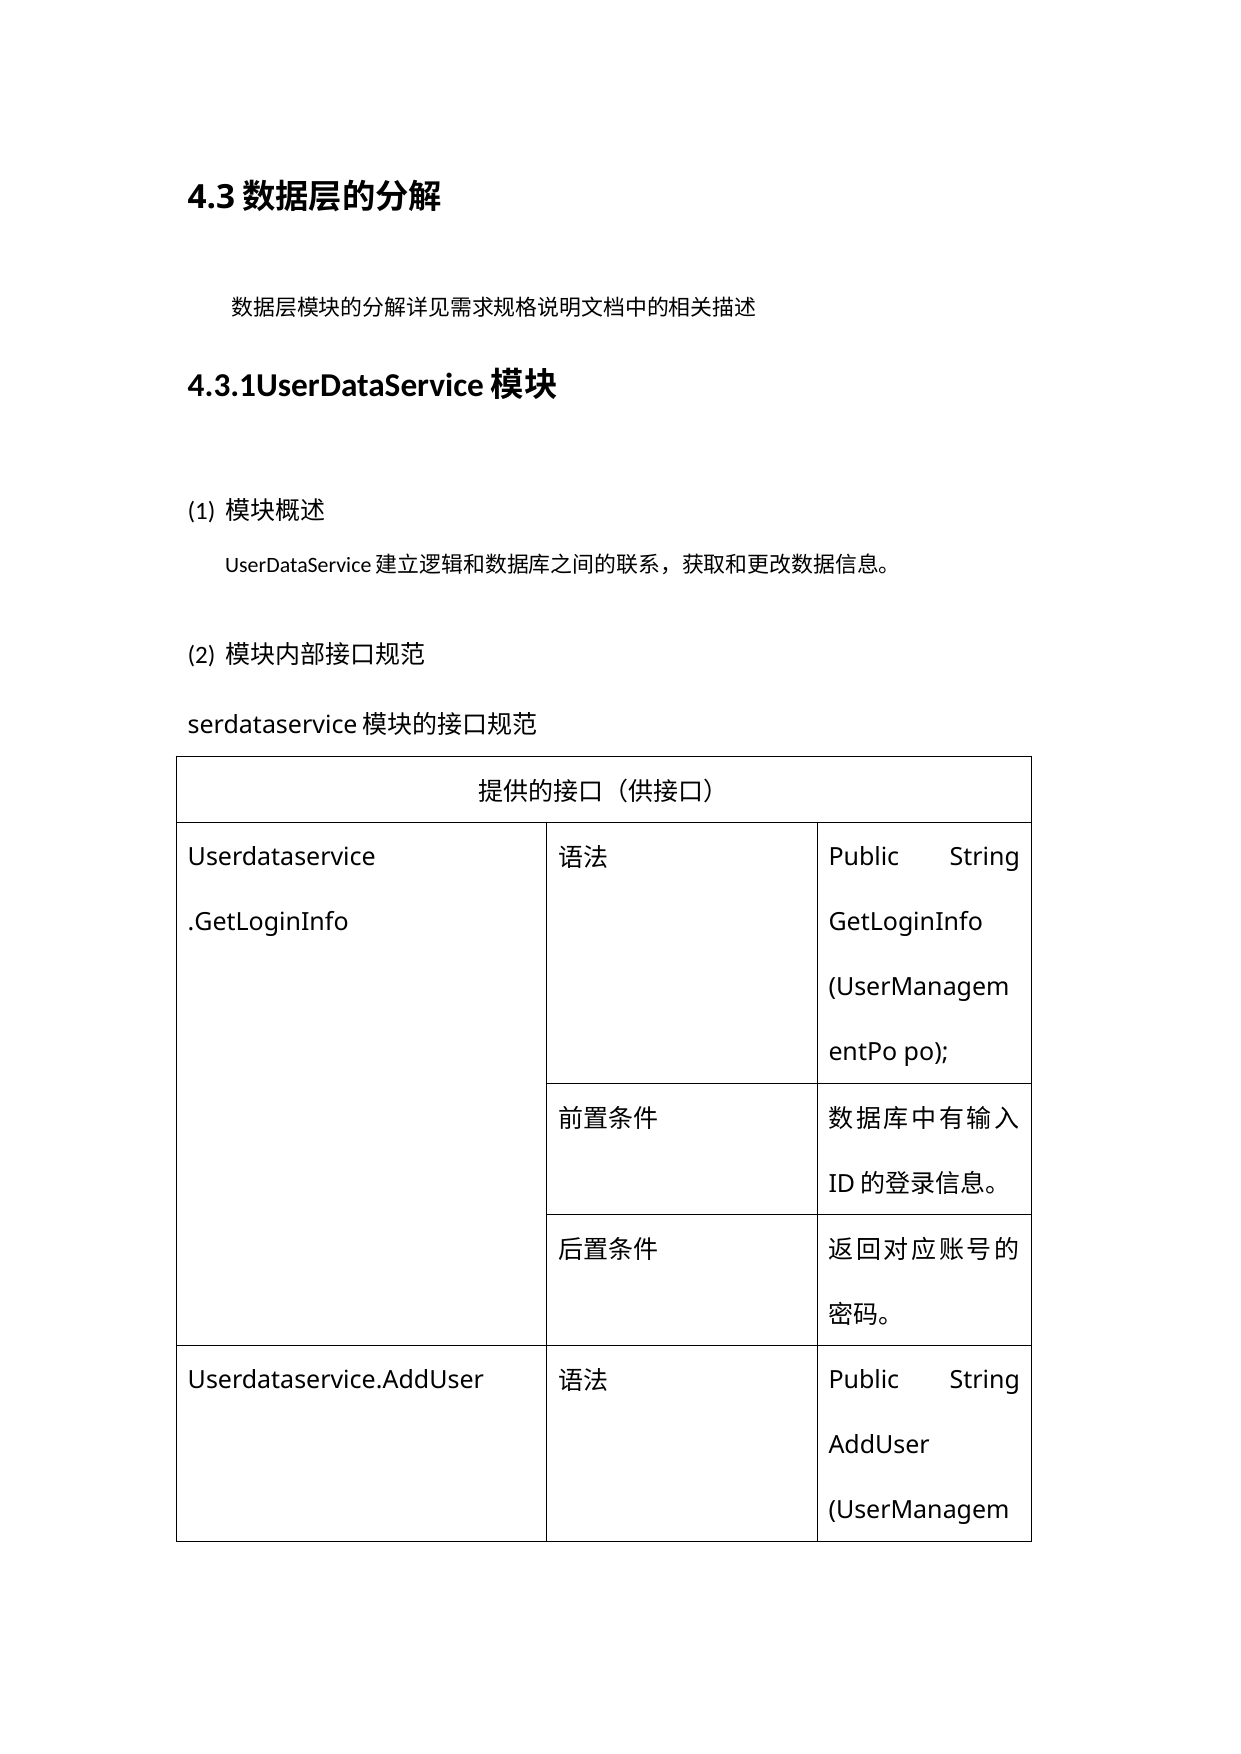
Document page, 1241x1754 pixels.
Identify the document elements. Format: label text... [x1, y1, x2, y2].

list UserDataService建立逻辑和数据库之间的联系，获取和更改数据信息。 [225, 547, 1053, 579]
table_header 提供的接口（供接口） [177, 757, 1031, 822]
table_cell 语法 [547, 823, 817, 1083]
table_cell 语法 [547, 1346, 817, 1541]
table_cell 返回对应账号的密码。 [818, 1215, 1031, 1345]
table_cell 前置条件 [547, 1084, 817, 1214]
list 模块内部接口规范 [187, 620, 1053, 685]
subtitle 4.3数据层的分解 [187, 162, 1053, 227]
text serdataservice模块的接口规范 [187, 691, 1053, 756]
list 模块概述 [187, 476, 1053, 541]
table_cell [177, 1346, 546, 1541]
text 数据层模块的分解详见需求规格说明文档中的相关描述 [231, 289, 1053, 322]
table_cell 后置条件 [547, 1215, 817, 1345]
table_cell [818, 1346, 1031, 1541]
subtitle 4.3.1UserDataService模块 [187, 349, 1053, 414]
table_cell Userdataservice.GetLoginInfo [177, 823, 546, 1345]
table_cell Public String GetLoginInfo(UserManagementPo po); [818, 823, 1031, 1083]
table_cell 数据库中有输入ID的登录信息。 [818, 1084, 1031, 1214]
